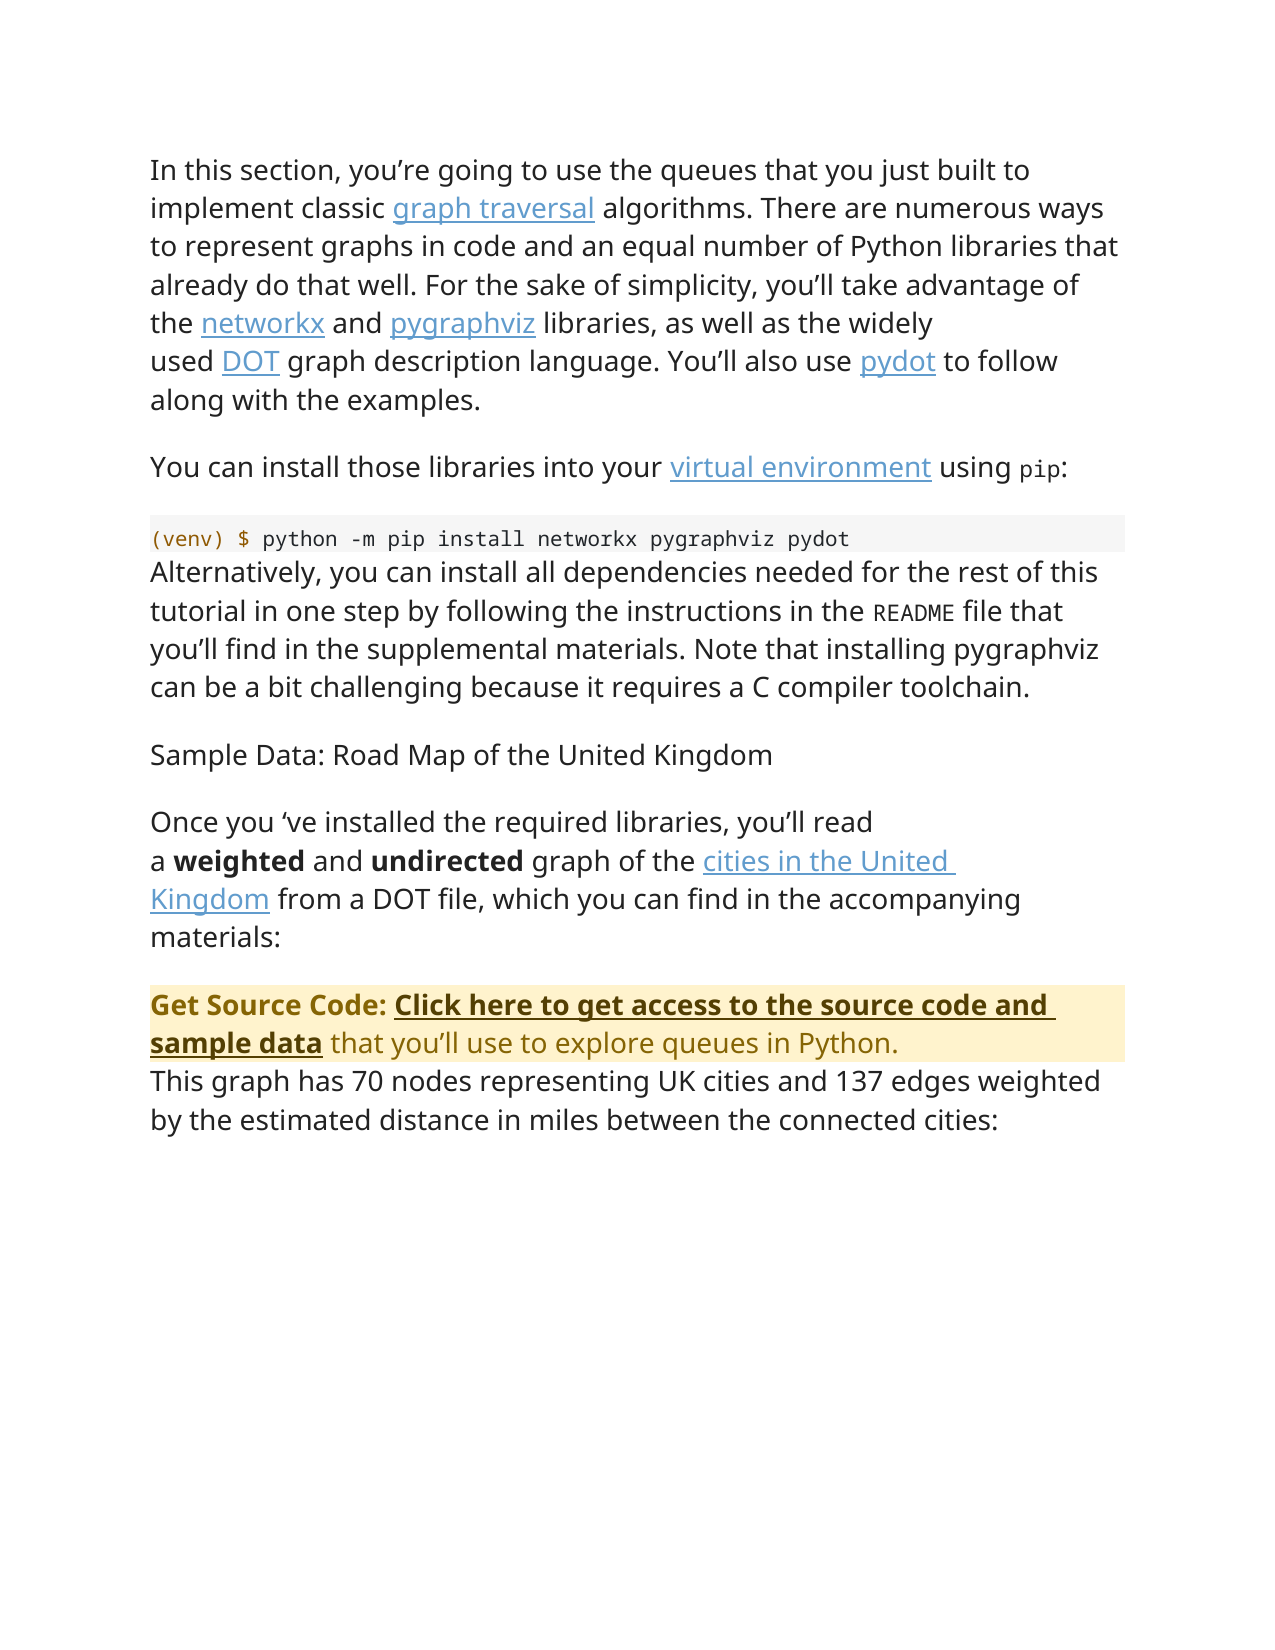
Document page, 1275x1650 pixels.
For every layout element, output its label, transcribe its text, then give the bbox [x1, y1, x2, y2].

text Alternatively, you can install all dependencies needed for the rest of this tutorial in one step by following the instructions in the README file that you’ll find in the supplemental materials. Note that installing pygraphviz can be a bit challenging because it requires a C compiler toolchain. [150, 552, 1125, 706]
text (venv) $ python -m pip install networkx pygraphviz pydot [150, 515, 1125, 552]
text In this section, you’re going to use the queues that you just built to implement classic graph traversal algorithms. There are numerous ways to represent graphs in code and an equal number of Python libraries that already do that well. For the sake of simplicity, you’ll take advantage of the networkx and pygraphviz libraries, as well as the widely used DOT graph description language. You’ll also use pydot to follow along with the examples. [150, 150, 1125, 418]
text Get Source Code: Click here to get access to the source code and sample data that you’ll use to explore queues in Python. [150, 985, 1125, 1062]
text This graph has 70 nodes representing UK cities and 137 edges weighted by the estimated distance in miles between the connected cities: [150, 1062, 1125, 1138]
text You can install those libraries into your virtual environment using pip: [150, 447, 1125, 486]
text Once you ‘ve installed the required libraries, you’ll read a weighted and undirected graph of the cities in the United Kingdom from a DOT file, which you can find in the accompanying materials: [150, 802, 1125, 956]
text Sample Data: Road Map of the United Kingdom [150, 735, 1125, 773]
